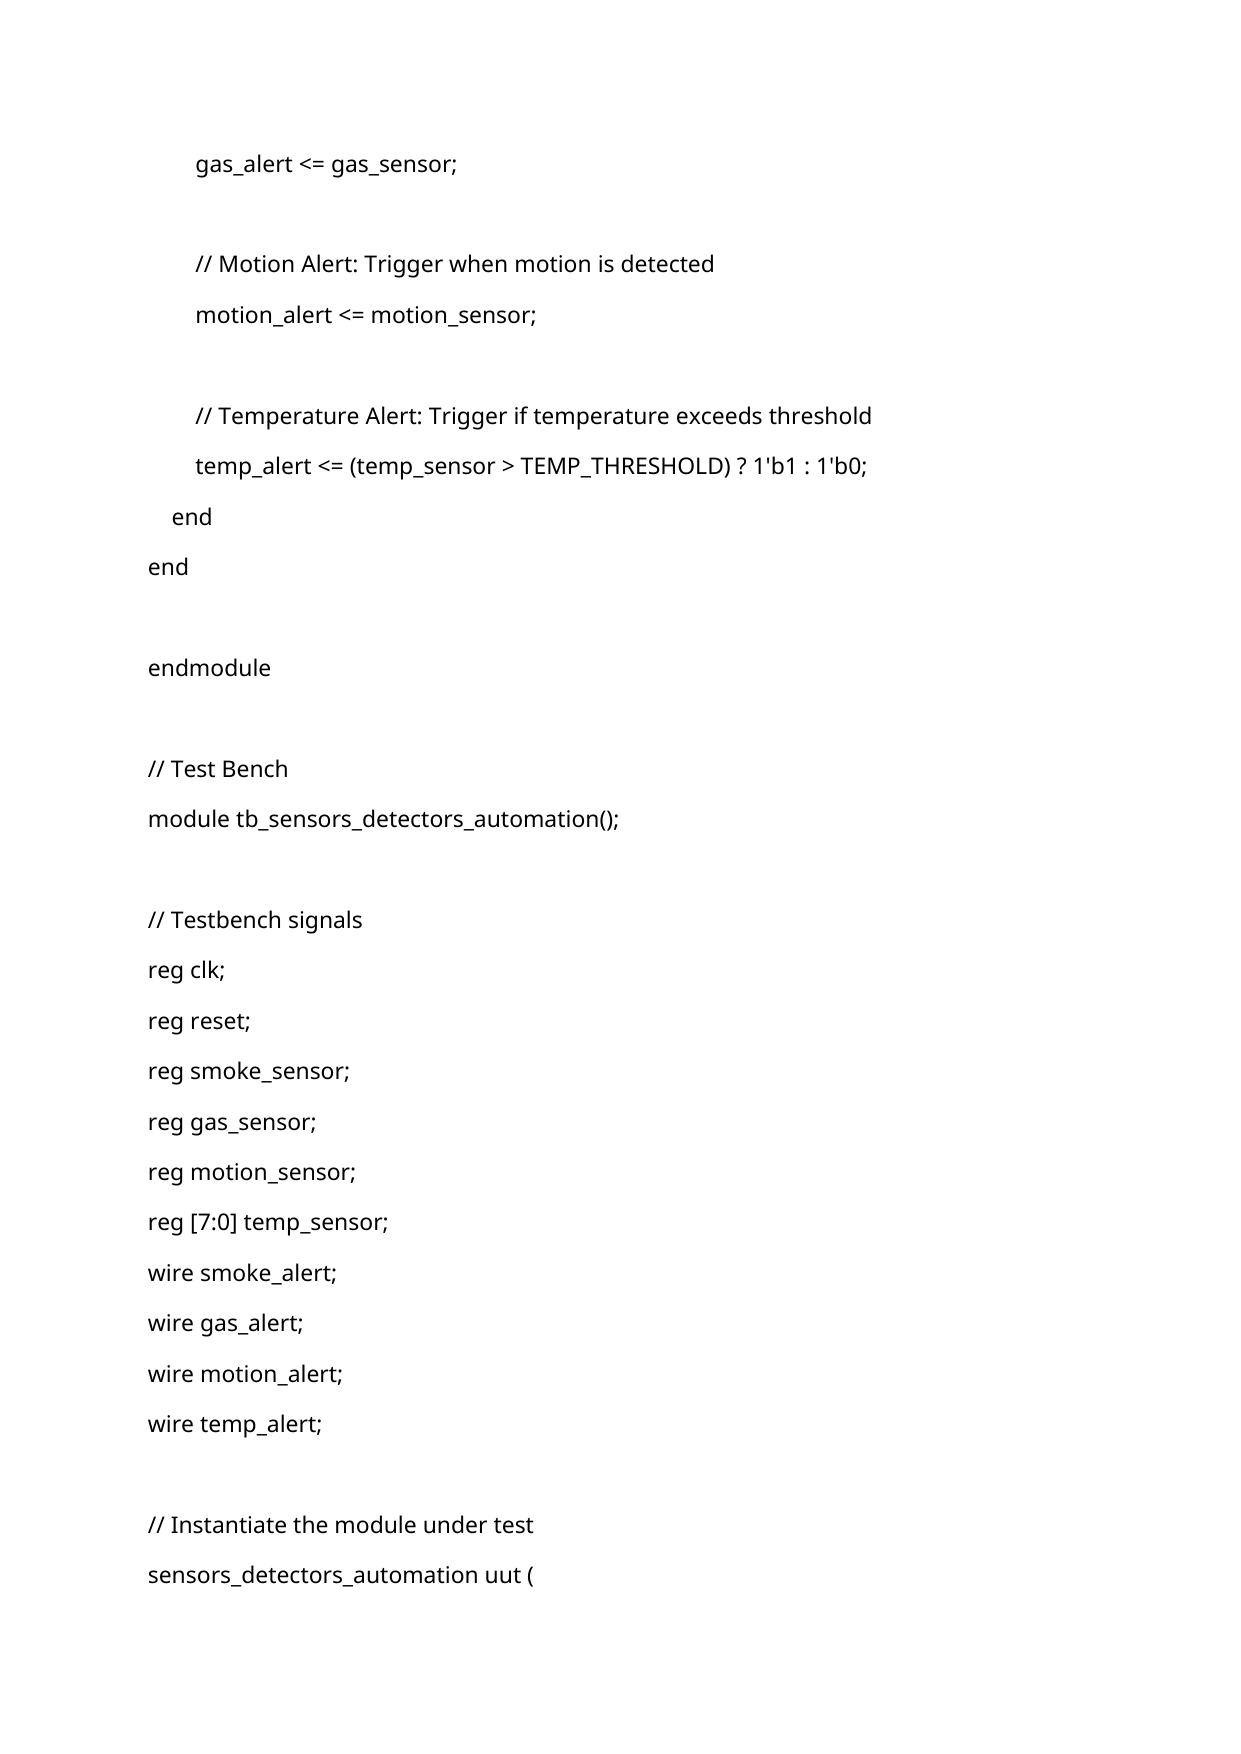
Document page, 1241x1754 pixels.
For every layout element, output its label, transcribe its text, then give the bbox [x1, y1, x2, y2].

text end [148, 551, 1093, 582]
text gas_alert <= gas_sensor; [148, 148, 1093, 179]
text // Motion Alert: Trigger when motion is detected [148, 248, 1093, 280]
text end [148, 501, 1093, 532]
text wire motion_alert; [148, 1358, 1093, 1389]
text wire smoke_alert; [148, 1257, 1093, 1288]
text wire gas_alert; [148, 1307, 1093, 1338]
text // Test Bench [148, 753, 1093, 784]
text endmodule [148, 652, 1093, 683]
text reg reset; [148, 1005, 1093, 1036]
text module tb_sensors_detectors_automation(); [148, 803, 1093, 834]
text motion_alert <= motion_sensor; [148, 299, 1093, 330]
text reg gas_sensor; [148, 1106, 1093, 1137]
text // Testbench signals [148, 904, 1093, 935]
text reg smoke_sensor; [148, 1055, 1093, 1086]
text sensors_detectors_automation uut ( [148, 1559, 1093, 1591]
text reg clk; [148, 954, 1093, 986]
text // Temperature Alert: Trigger if temperature exceeds threshold [148, 400, 1093, 431]
text reg [7:0] temp_sensor; [148, 1206, 1093, 1238]
text wire temp_alert; [148, 1408, 1093, 1439]
text temp_alert <= (temp_sensor > TEMP_THRESHOLD) ? 1'b1 : 1'b0; [148, 450, 1093, 481]
text reg motion_sensor; [148, 1156, 1093, 1187]
text // Instantiate the module under test [148, 1509, 1093, 1540]
